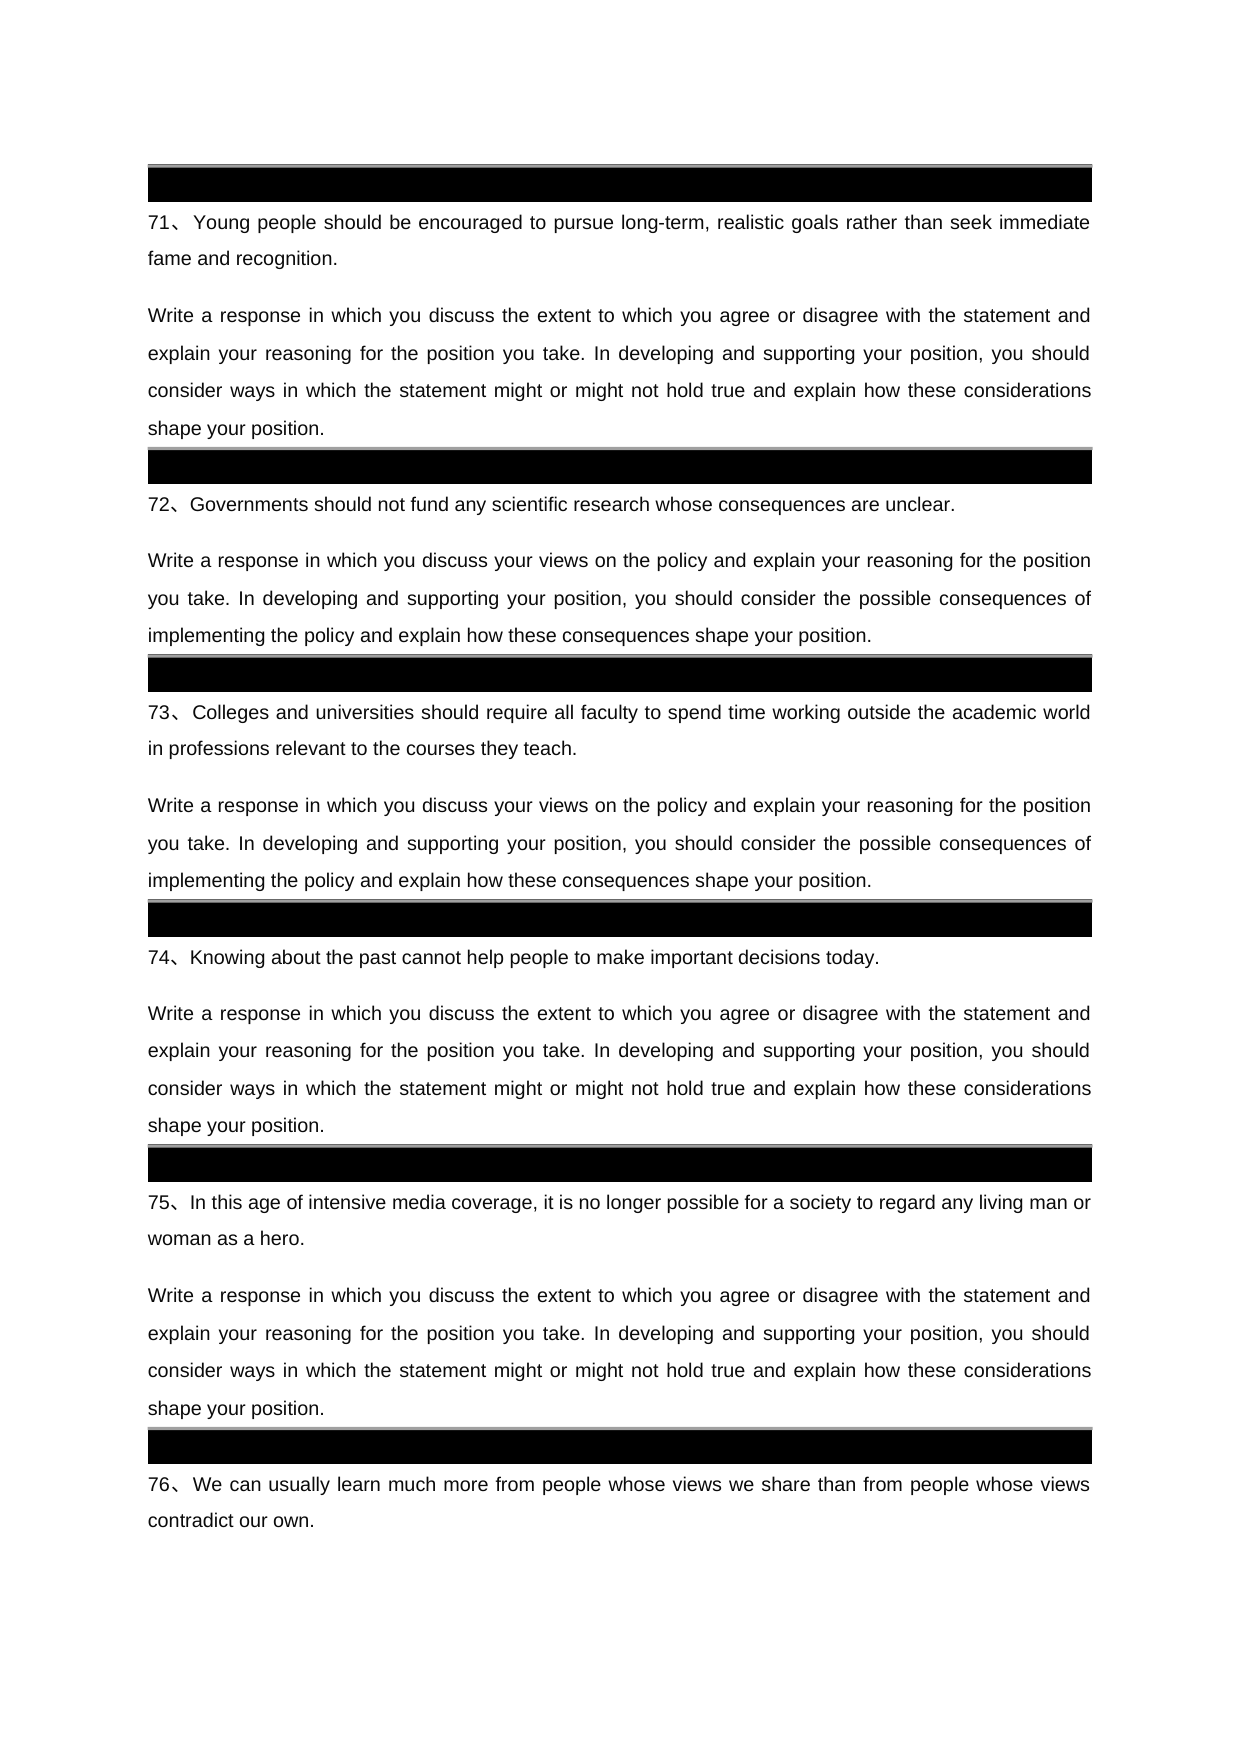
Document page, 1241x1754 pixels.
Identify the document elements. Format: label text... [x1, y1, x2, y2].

text 73、Colleges and universities should require all faculty to spend time working outside the academic world in professions relevant to the courses they teach. [148, 692, 1092, 767]
text 76、We can usually learn much more from people whose views we share than from people whose views contradict our own. [148, 1464, 1092, 1539]
text Write a response in which you discuss your views on the policy and explain your reasoning for the position you take. In developing and supporting your position, you should consider the possible consequences of implementing the policy and explain how these consequences shape your position. [148, 787, 1092, 899]
text Write a response in which you discuss your views on the policy and explain your reasoning for the position you take. In developing and supporting your position, you should consider the possible consequences of implementing the policy and explain how these consequences shape your position. [148, 542, 1092, 654]
text 74、Knowing about the past cannot help people to make important decisions today. [148, 937, 1092, 974]
text 71、Young people should be encouraged to pursue long-term, realistic goals rather than seek immediate fame and recognition. [148, 202, 1092, 277]
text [148, 1277, 1092, 1426]
text 72、Governments should not fund any scientific research whose consequences are unclear. [148, 484, 1092, 522]
text 75、In this age of intensive media coverage, it is no longer possible for a society to regard any living man or woman as a hero. [148, 1182, 1092, 1257]
